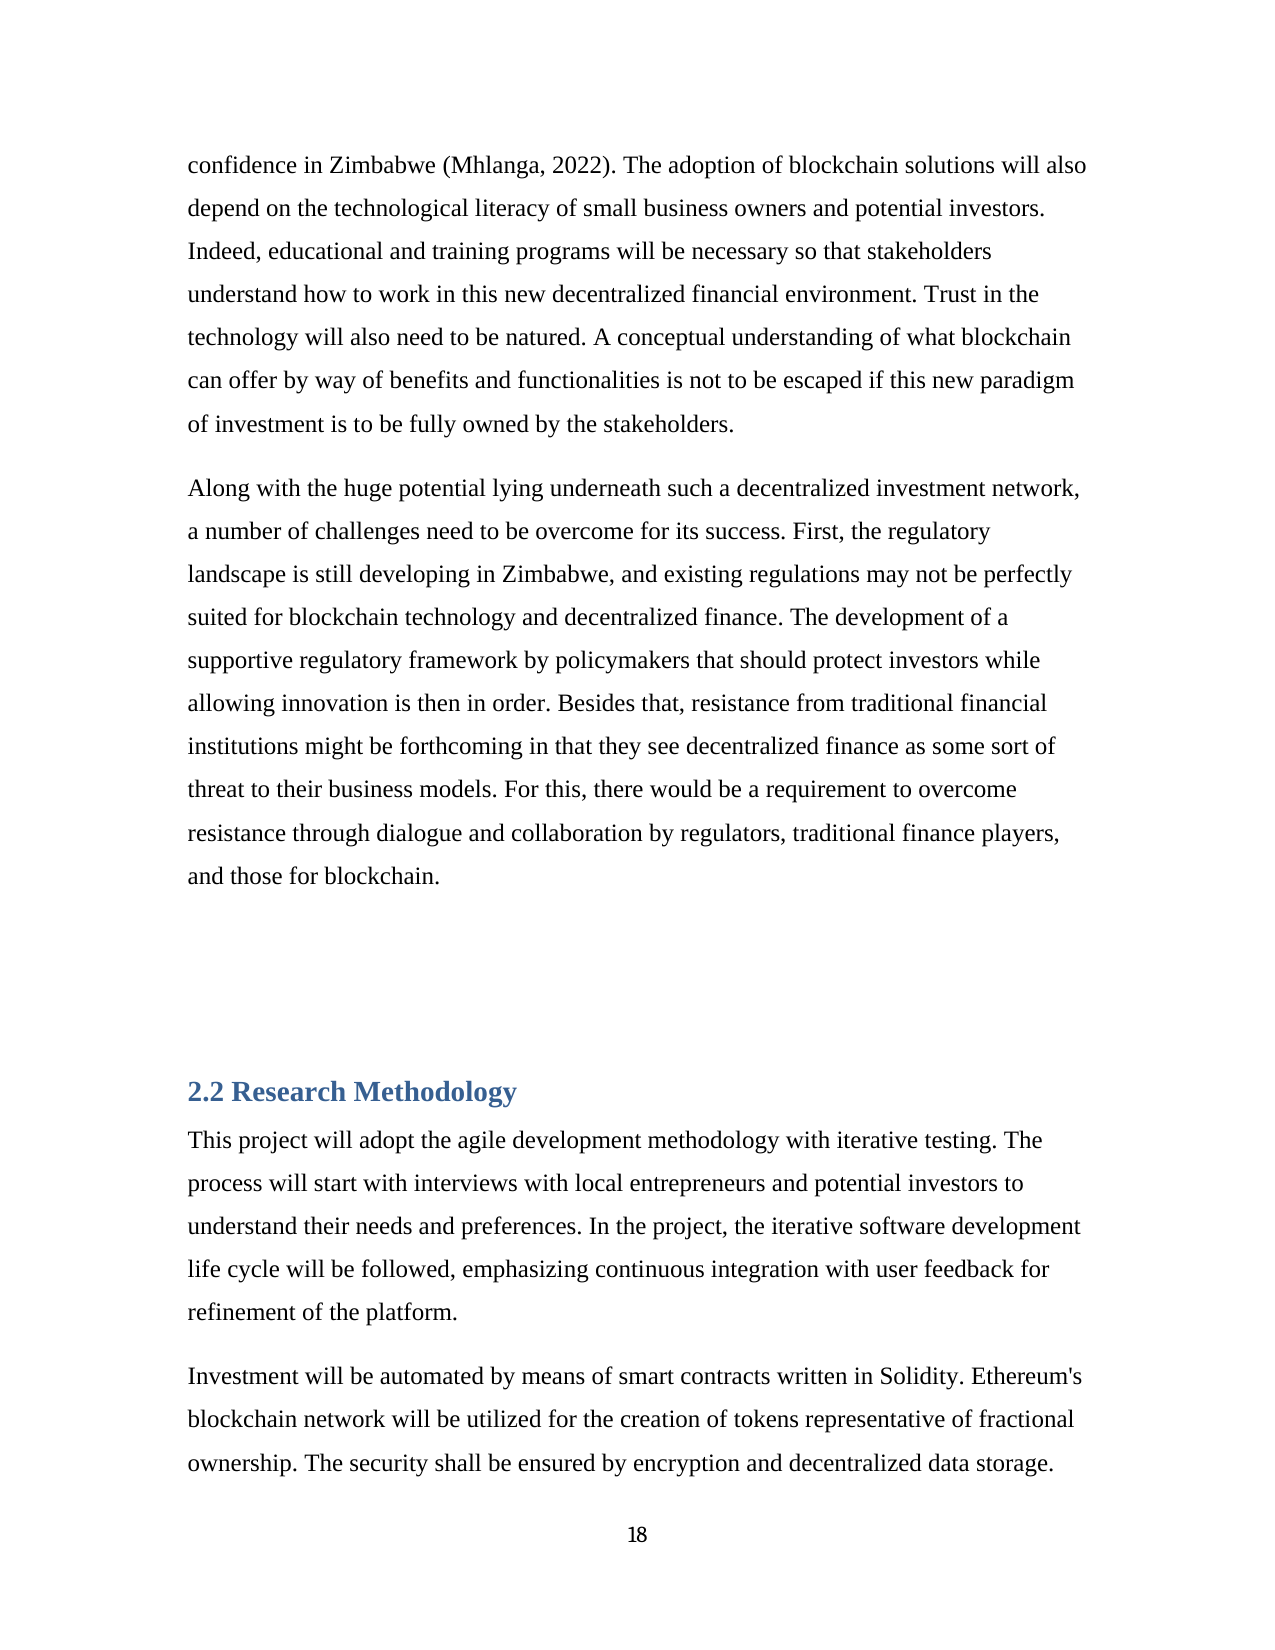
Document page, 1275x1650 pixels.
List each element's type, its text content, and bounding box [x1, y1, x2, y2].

text This project will adopt the agile development methodology with iterative testing. The process will start with interviews with local entrepreneurs and potential investors to understand their needs and preferences. In the project, the iterative software development life cycle will be followed, emphasizing continuous integration with user feedback for refinement of the platform. [187, 1125, 1087, 1326]
subtitle 2.2 Research Methodology [187, 1074, 1087, 1108]
text Along with the huge potential lying underneath such a decentralized investment network, a number of challenges need to be overcome for its success. First, the regulatory landscape is still developing in Zimbabwe, and existing regulations may not be perfectly suited for blockchain technology and decentralized finance. The development of a supportive regulatory framework by policymakers that should protect investors while allowing innovation is then in order. Besides that, resistance from traditional financial institutions might be forthcoming in that they see decentralized finance as some sort of threat to their business models. For this, there would be a requirement to overcome resistance through dialogue and collaboration by regulators, traditional finance players, and those for blockchain. [187, 473, 1087, 889]
text Investment will be automated by means of smart contracts written in Solidity. Ethereum's blockchain network will be utilized for the creation of tokens representative of fractional ownership. The security shall be ensured by encryption and decentralized data storage. [187, 1361, 1087, 1476]
